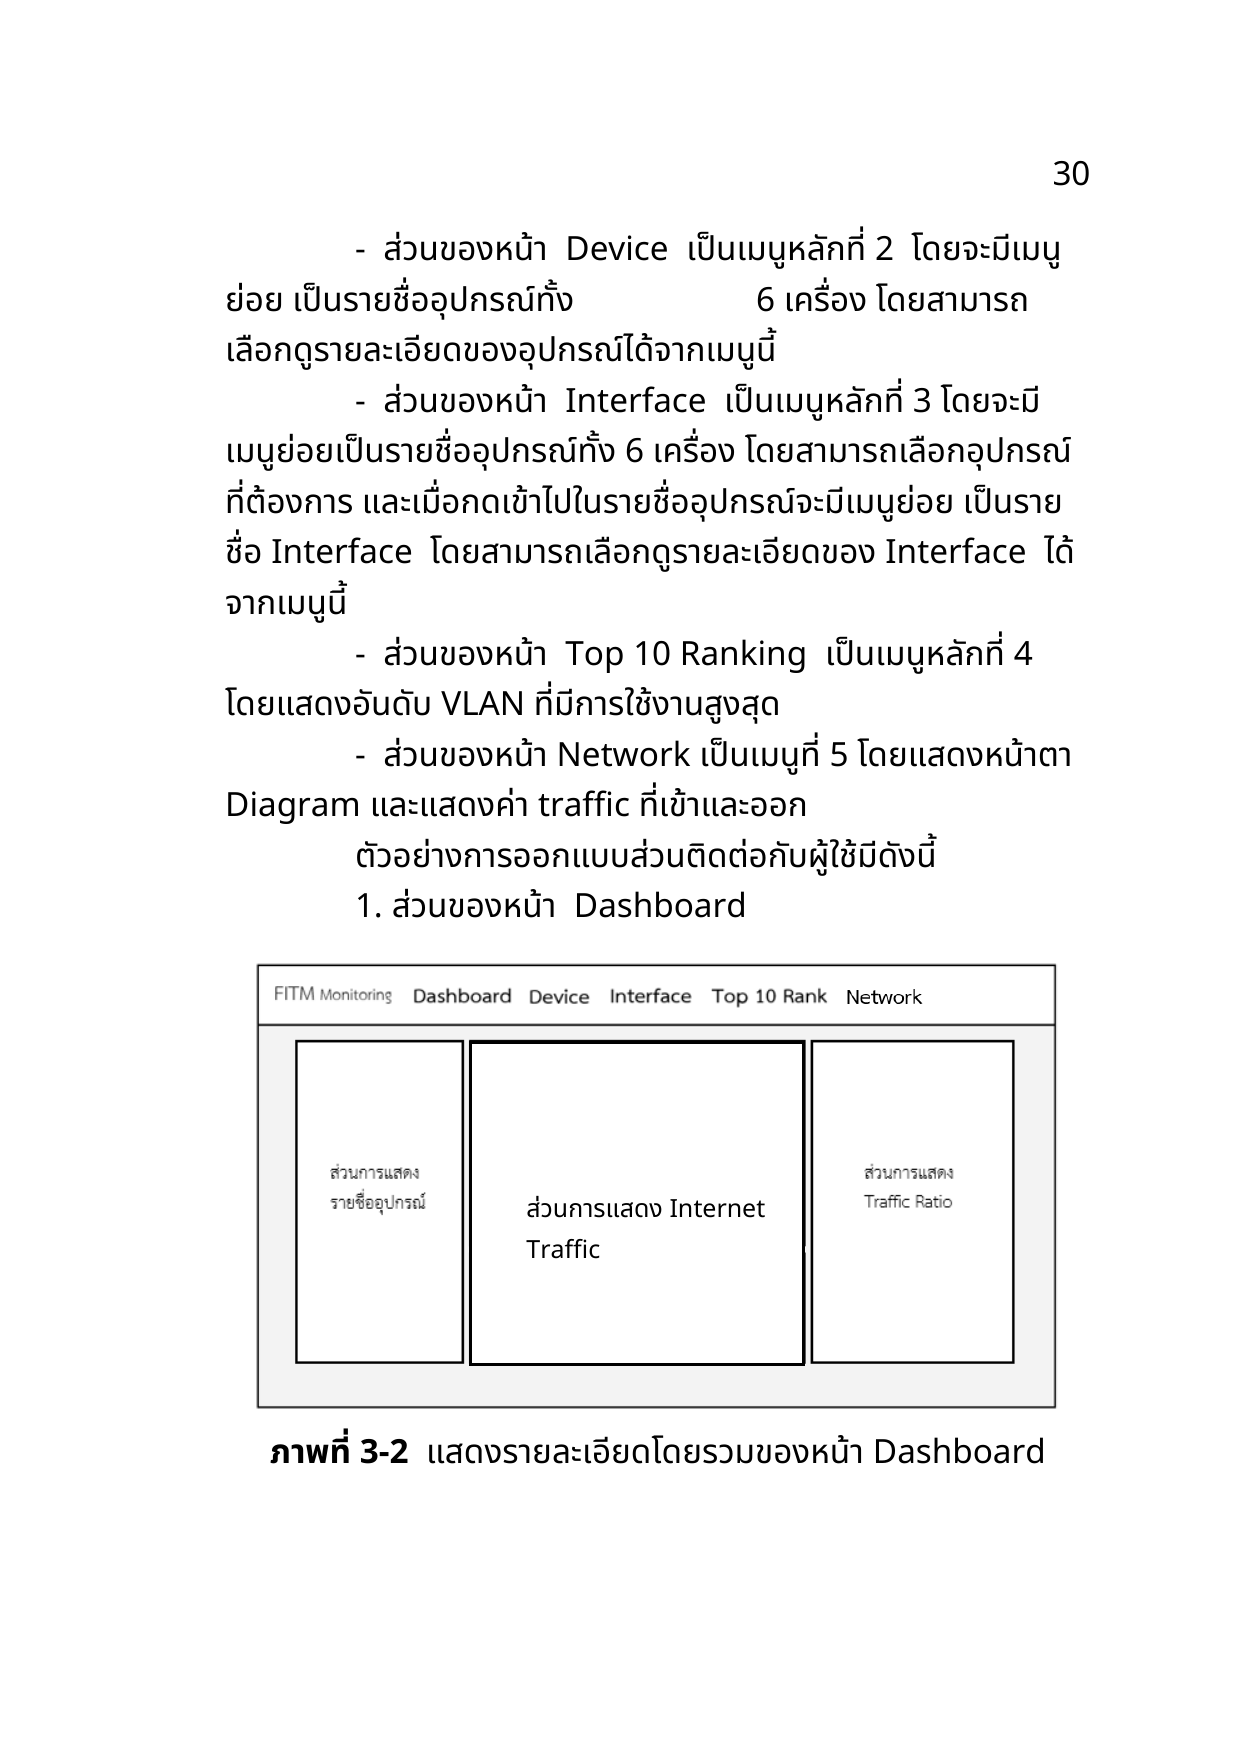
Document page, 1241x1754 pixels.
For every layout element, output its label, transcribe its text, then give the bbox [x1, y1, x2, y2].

text - ส่วนของหน้า Top 10 Ranking เป็นเมนูหลักที่ 4 โดยแสดงอันดับ VLAN ที่มีการใช้งานสูงสุด [225, 629, 1090, 731]
text ตัวอย่างการออกแบบส่วนติดต่อกับผู้ใช้มีดังนี้ [225, 832, 1090, 882]
picture [832, 974, 944, 1017]
text - ส่วนของหน้า Interface เป็นเมนูหลักที่ 3 โดยจะมีเมนูย่อยเป็นรายชื่ออุปกรณ์ทั้ง 6 เครื่อง โดยสามารถเลือกอุปกรณ์ที่ต้องการ และเมื่อกดเข้าไปในรายชื่ออุปกรณ์จะมีเมนูย่อย เป็นรายชื่อ Interface โดยสามารถเลือกดูรายละเอียดของ Interface ได้จากเมนูนี้ [225, 377, 1090, 629]
text 1. ส่วนของหน้า Dashboard [225, 882, 1090, 933]
text - ส่วนของหน้า Device เป็นเมนูหลักที่ 2 โดยจะมีเมนูย่อย เป็นรายชื่ออุปกรณ์ทั้ง 6 เครื่อง โดยสามารถเลือกดูรายละเอียดของอุปกรณ์ได้จากเมนูนี้ [225, 225, 1090, 377]
text ภาพที่ 3-2 แสดงรายละเอียดโดยรวมของหน้า Dashboard [225, 1428, 1090, 1479]
text - ส่วนของหน้า Network เป็นเมนูที่ 5 โดยแสดงหน้าตา Diagram และแสดงค่า traffic ที่เข้าและออก [225, 731, 1090, 832]
